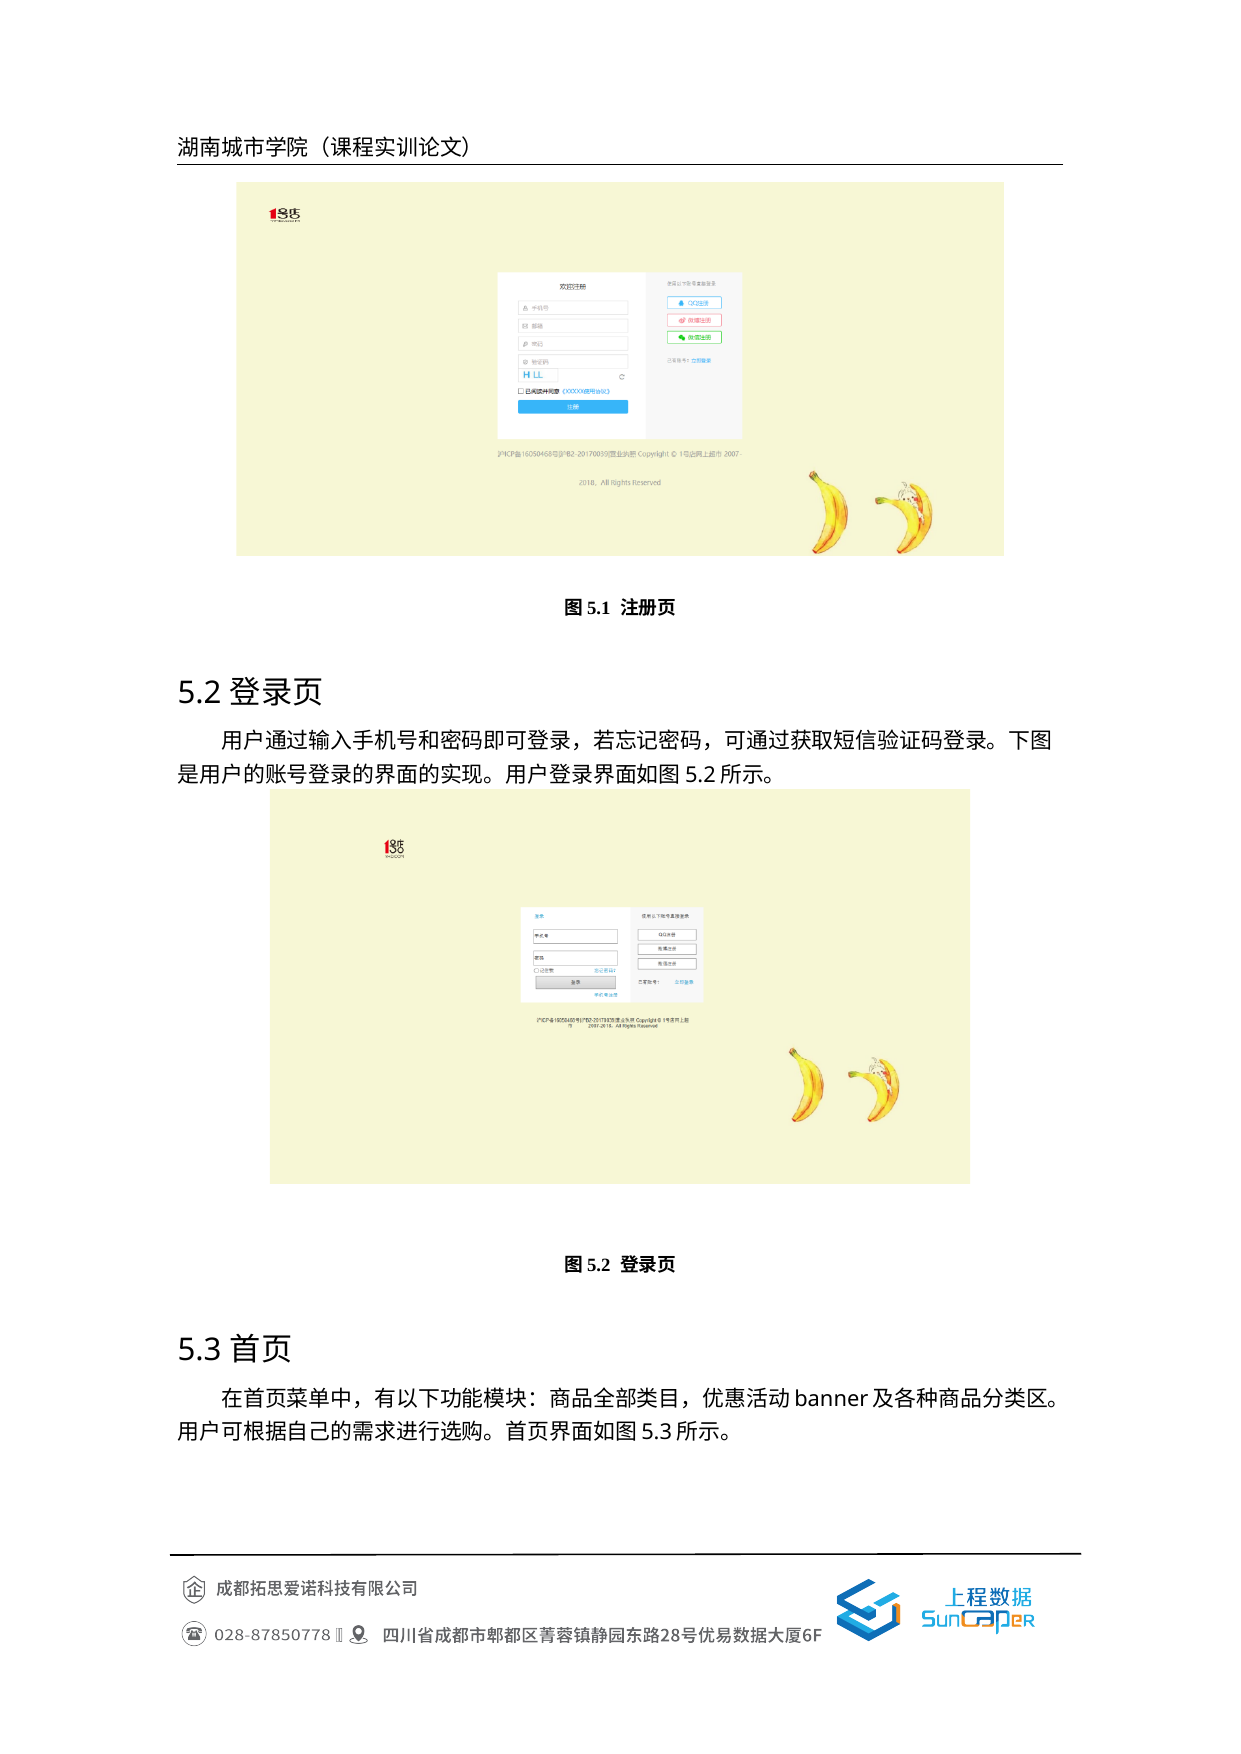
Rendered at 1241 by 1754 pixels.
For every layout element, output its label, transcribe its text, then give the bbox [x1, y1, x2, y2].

picture [236, 182, 1004, 556]
subtitle 5.2 登录页 [177, 656, 1063, 723]
picture [269, 789, 971, 1184]
text 图5.1 注册页 [177, 581, 1063, 623]
text 图5.2 登录页 [177, 1238, 1063, 1280]
picture [177, 1572, 1043, 1648]
subtitle 5.3 首页 [177, 1313, 1063, 1380]
text 在首页菜单中，有以下功能模块：商品全部类目，优惠活动banner及各种商品分类区。用户可根据自己的需求进行选购。首页界面如图5.3所示。 [177, 1380, 1063, 1446]
text 用户通过输入手机号和密码即可登录，若忘记密码，可通过获取短信验证码登录。下图是用户的账号登录的界面的实现。用户登录界面如图5.2所示。 [177, 723, 1063, 789]
